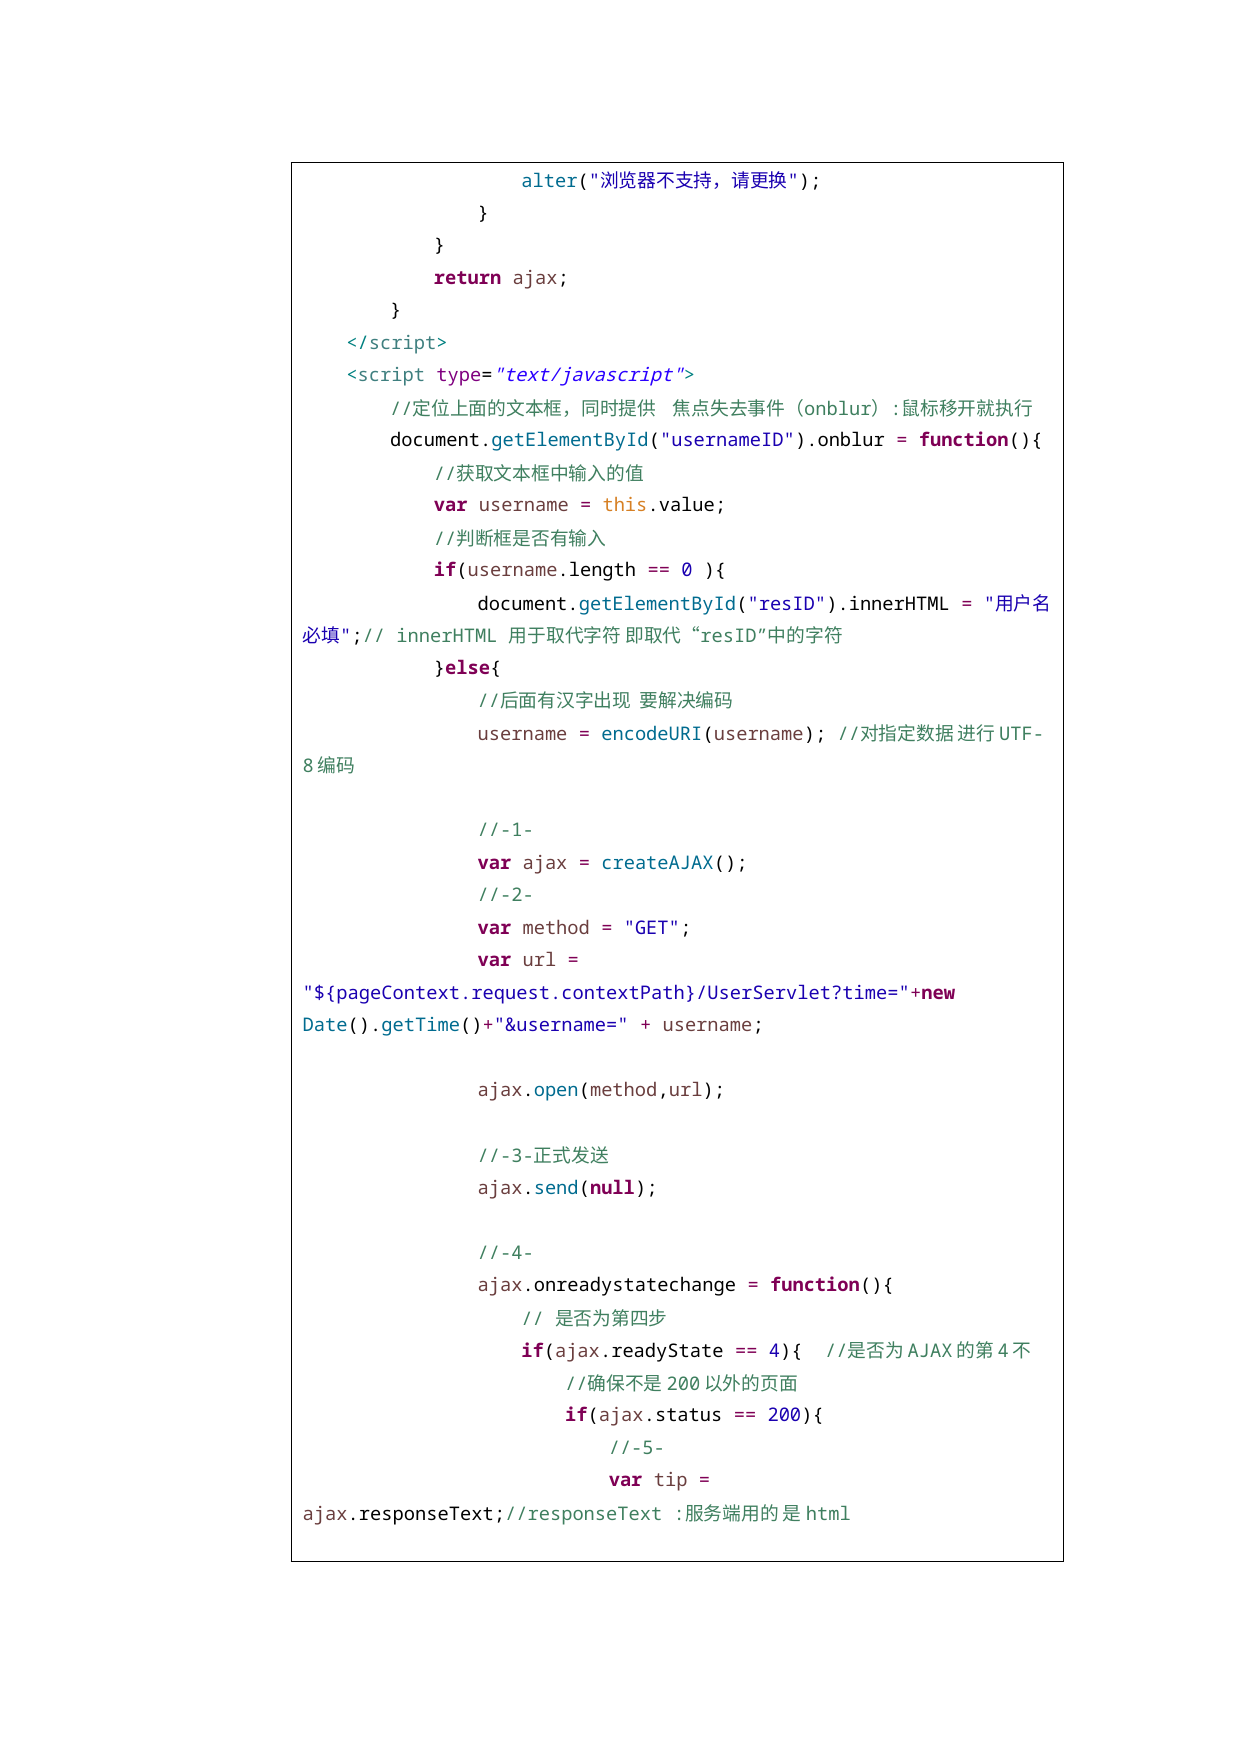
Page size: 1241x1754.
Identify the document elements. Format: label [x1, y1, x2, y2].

table_header [292, 163, 1063, 1561]
